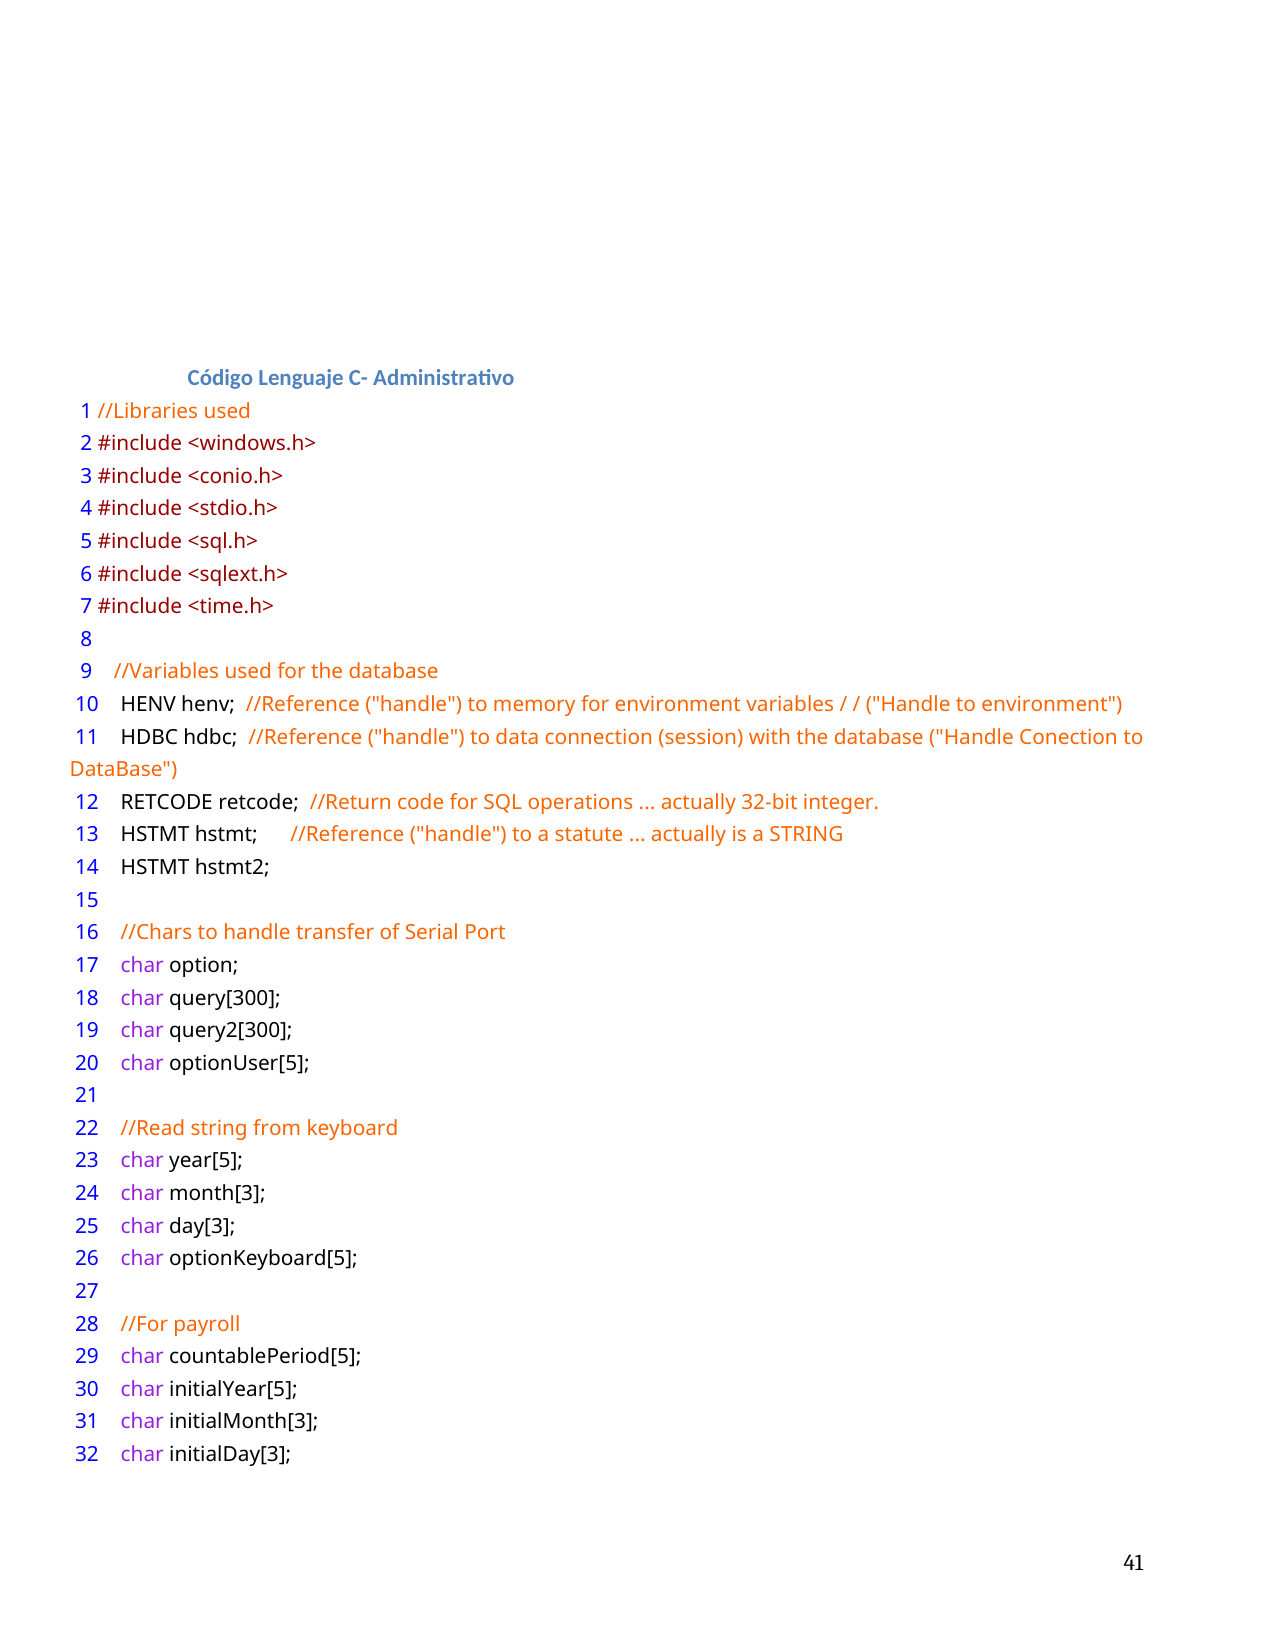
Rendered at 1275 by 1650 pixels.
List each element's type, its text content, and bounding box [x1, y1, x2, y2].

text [69, 396, 1197, 1467]
subtitle Código Lenguaje C- Administrativo [187, 363, 1143, 392]
